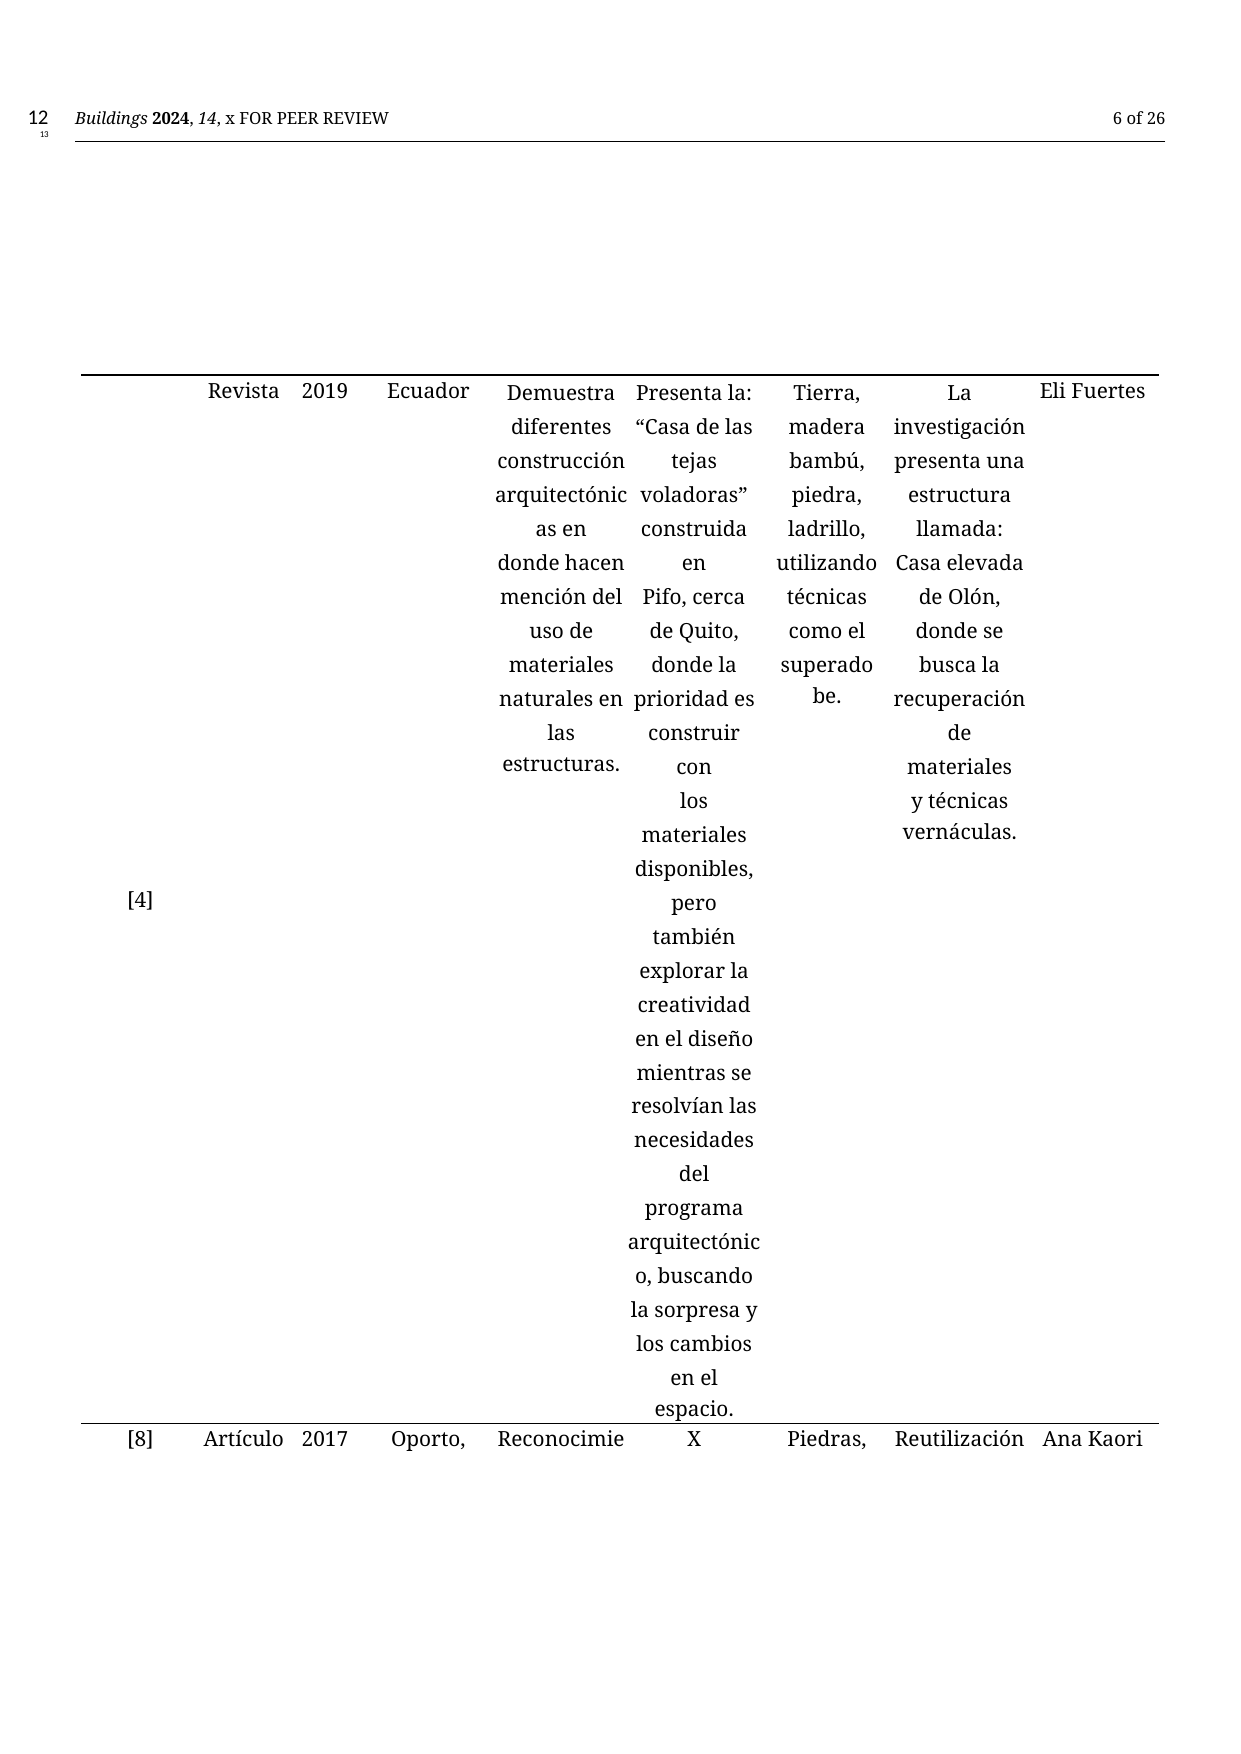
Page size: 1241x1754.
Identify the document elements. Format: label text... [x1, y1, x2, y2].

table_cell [760, 1424, 893, 1452]
table_cell Eli Fuertes [1026, 376, 1159, 1423]
table_cell [81, 376, 199, 1423]
table_cell Tierra, madera bambú, piedra, ladrillo, utilizando técnicas como el superado be. [760, 376, 893, 1423]
table_cell Revista [199, 376, 288, 1423]
table_cell Ecuador [362, 376, 494, 1423]
table_cell Oporto, Portugal. [362, 1424, 494, 1452]
table_cell 2019 [288, 376, 362, 1423]
table_cell X [628, 1424, 760, 1452]
table_cell Ana Kaori Viejó [1026, 1424, 1159, 1452]
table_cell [495, 1424, 627, 1452]
table_cell La investigación presenta una estructura llamada: Casa elevada de Olón, donde se busca la recuperación de materiales y técnicas vernáculas. [893, 376, 1026, 1423]
table_cell Presenta la: “Casa de las tejas voladoras” construida en Pifo, cerca de Quito, donde la prioridad es construir con los materiales disponibles, pero también explorar la creatividad en el diseño mientras se resolvían las necesidades del programa arquitectónico, buscando la sorpresa y los cambios en el espacio. [628, 376, 760, 1423]
table_cell Demuestra diferentes construcción arquitectónicas en donde hacen mención del uso de materiales naturales en las estructuras. [495, 376, 627, 1423]
table_cell 2017 [288, 1424, 362, 1452]
table_cell Artículo [199, 1424, 288, 1452]
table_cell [893, 1424, 1026, 1452]
